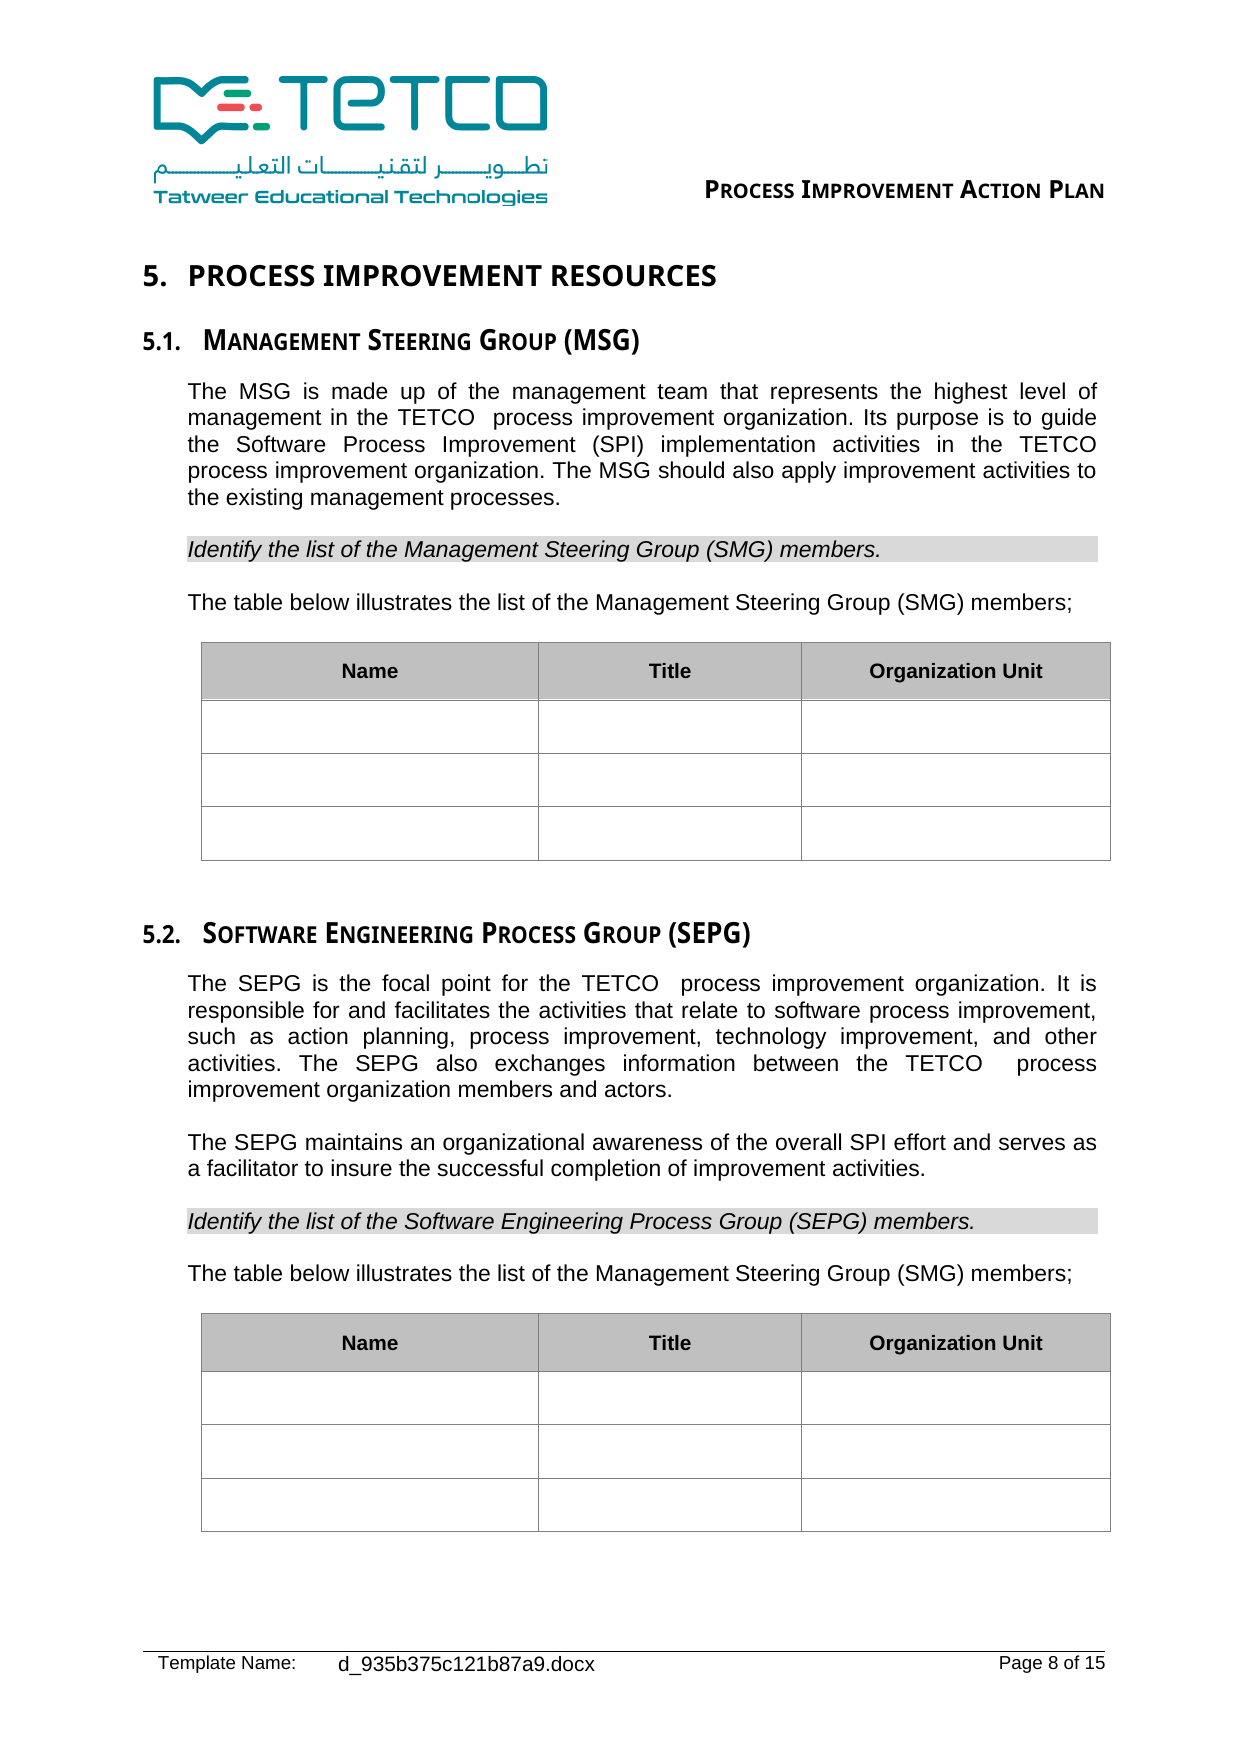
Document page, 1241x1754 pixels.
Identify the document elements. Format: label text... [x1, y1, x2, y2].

table_cell [202, 1372, 538, 1424]
table_header Organization Unit [802, 1314, 1110, 1371]
table_header Organization Unit [802, 643, 1110, 699]
text The table below illustrates the list of the Management Steering Group (SMG) members; [187, 589, 1098, 615]
picture [153, 75, 548, 206]
table_header Title [539, 1314, 801, 1371]
table_header Name [202, 1314, 538, 1371]
table_cell [202, 701, 538, 753]
text Identify the list of the Software Engineering Process Group (SEPG) members. [187, 1208, 1098, 1234]
table_cell [202, 1479, 538, 1531]
text The table below illustrates the list of the Management Steering Group (SMG) members; [187, 1260, 1098, 1287]
table_cell [802, 807, 1110, 859]
table_cell [802, 1372, 1110, 1424]
table_cell [202, 807, 538, 859]
table_cell [802, 754, 1110, 806]
table_cell [539, 807, 801, 859]
table_cell [539, 1372, 801, 1424]
table_cell [802, 1425, 1110, 1478]
subtitle Process Improvement Resources [142, 255, 1098, 294]
table_cell [539, 1425, 801, 1478]
subtitle Management Steering Group (MSG) [142, 319, 1098, 359]
table_cell [802, 1479, 1110, 1531]
table_cell [202, 1425, 538, 1478]
text Identify the list of the Management Steering Group (SMG) members. [187, 536, 1098, 562]
table_cell [539, 1479, 801, 1531]
text The SEPG maintains an organizational awareness of the overall SPI effort and serves as a facilitator to insure the successful completion of improvement activities. [187, 1128, 1098, 1181]
subtitle Software Engineering Process Group (SEPG) [142, 912, 1098, 952]
table_cell [539, 701, 801, 753]
table_cell [202, 754, 538, 806]
table_header Title [539, 643, 801, 699]
table_cell [802, 701, 1110, 753]
text The MSG is made up of the management team that represents the highest level of management in the TETCO process improvement organization. Its purpose is to guide the Software Process Improvement (SPI) implementation activities in the TETCO process improvement organization. The MSG should also apply improvement activities to the existing management processes. [187, 378, 1098, 510]
table_cell [539, 754, 801, 806]
text The SEPG is the focal point for the TETCO process improvement organization. It is responsible for and facilitates the activities that relate to software process improvement, such as action planning, process improvement, technology improvement, and other activities. The SEPG also exchanges information between the TETCO process improvement organization members and actors. [187, 970, 1098, 1102]
table_header Name [202, 643, 538, 699]
